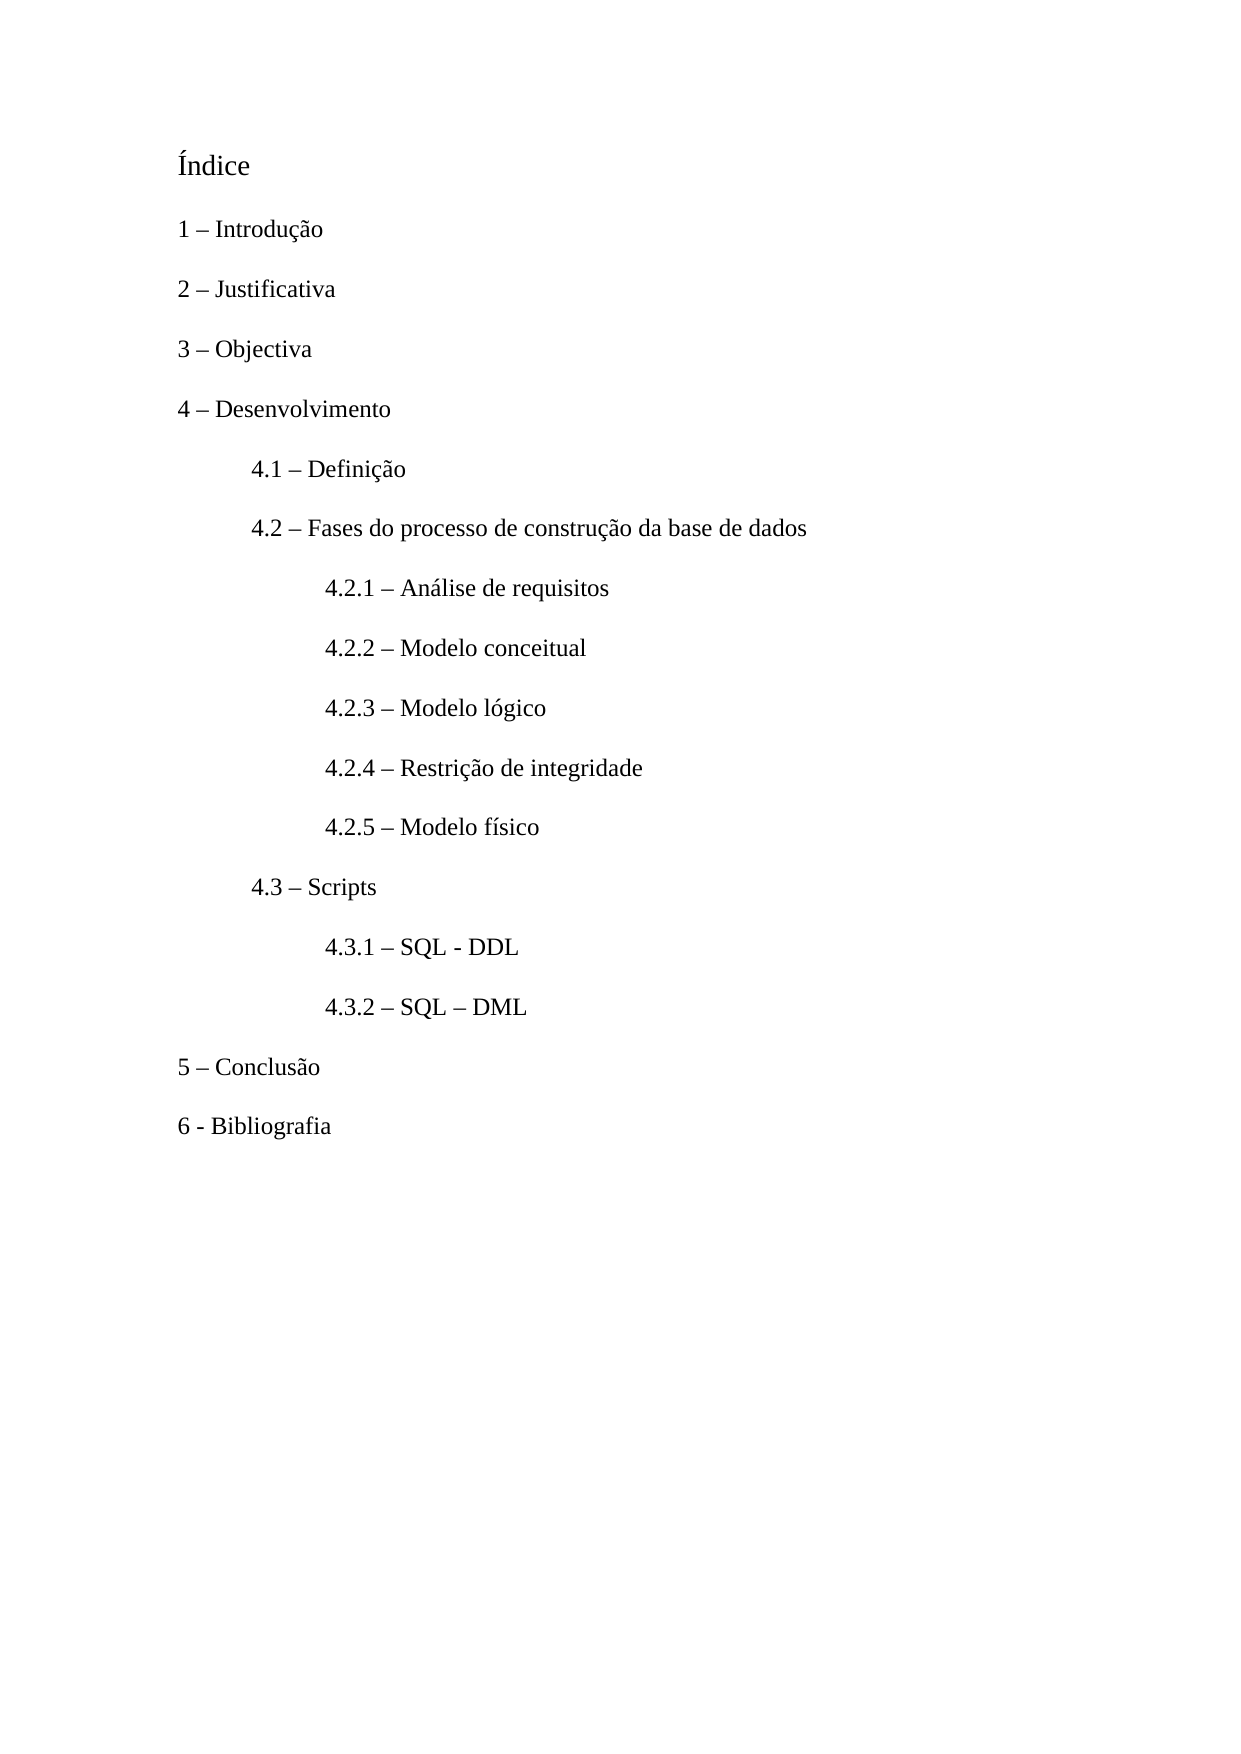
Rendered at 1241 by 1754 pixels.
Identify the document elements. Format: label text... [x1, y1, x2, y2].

text 4.2.3 – Modelo lógico [177, 693, 1063, 722]
text 4.3.2 – SQL – DML [177, 992, 1063, 1021]
text 4.3.1 – SQL - DDL [177, 932, 1063, 961]
text 4.2.2 – Modelo conceitual [177, 633, 1063, 662]
text 3 – Objectiva [177, 334, 1063, 363]
text 4.2.1 – Análise de requisitos [177, 573, 1063, 602]
text 4.1 – Definição [177, 454, 1063, 482]
text 4 – Desenvolvimento [177, 394, 1063, 423]
text 6 - Bibliografia [177, 1111, 1063, 1140]
text 4.2.4 – Restrição de integridade [177, 753, 1063, 781]
text 5 – Conclusão [177, 1052, 1063, 1080]
text 2 – Justificativa [177, 274, 1063, 303]
text 1 – Introdução [177, 214, 1063, 243]
text Índice [177, 148, 1063, 181]
text 4.3 – Scripts [177, 872, 1063, 901]
text 4.2.5 – Modelo físico [177, 812, 1063, 841]
text 4.2 – Fases do processo de construção da base de dados [177, 513, 1063, 542]
